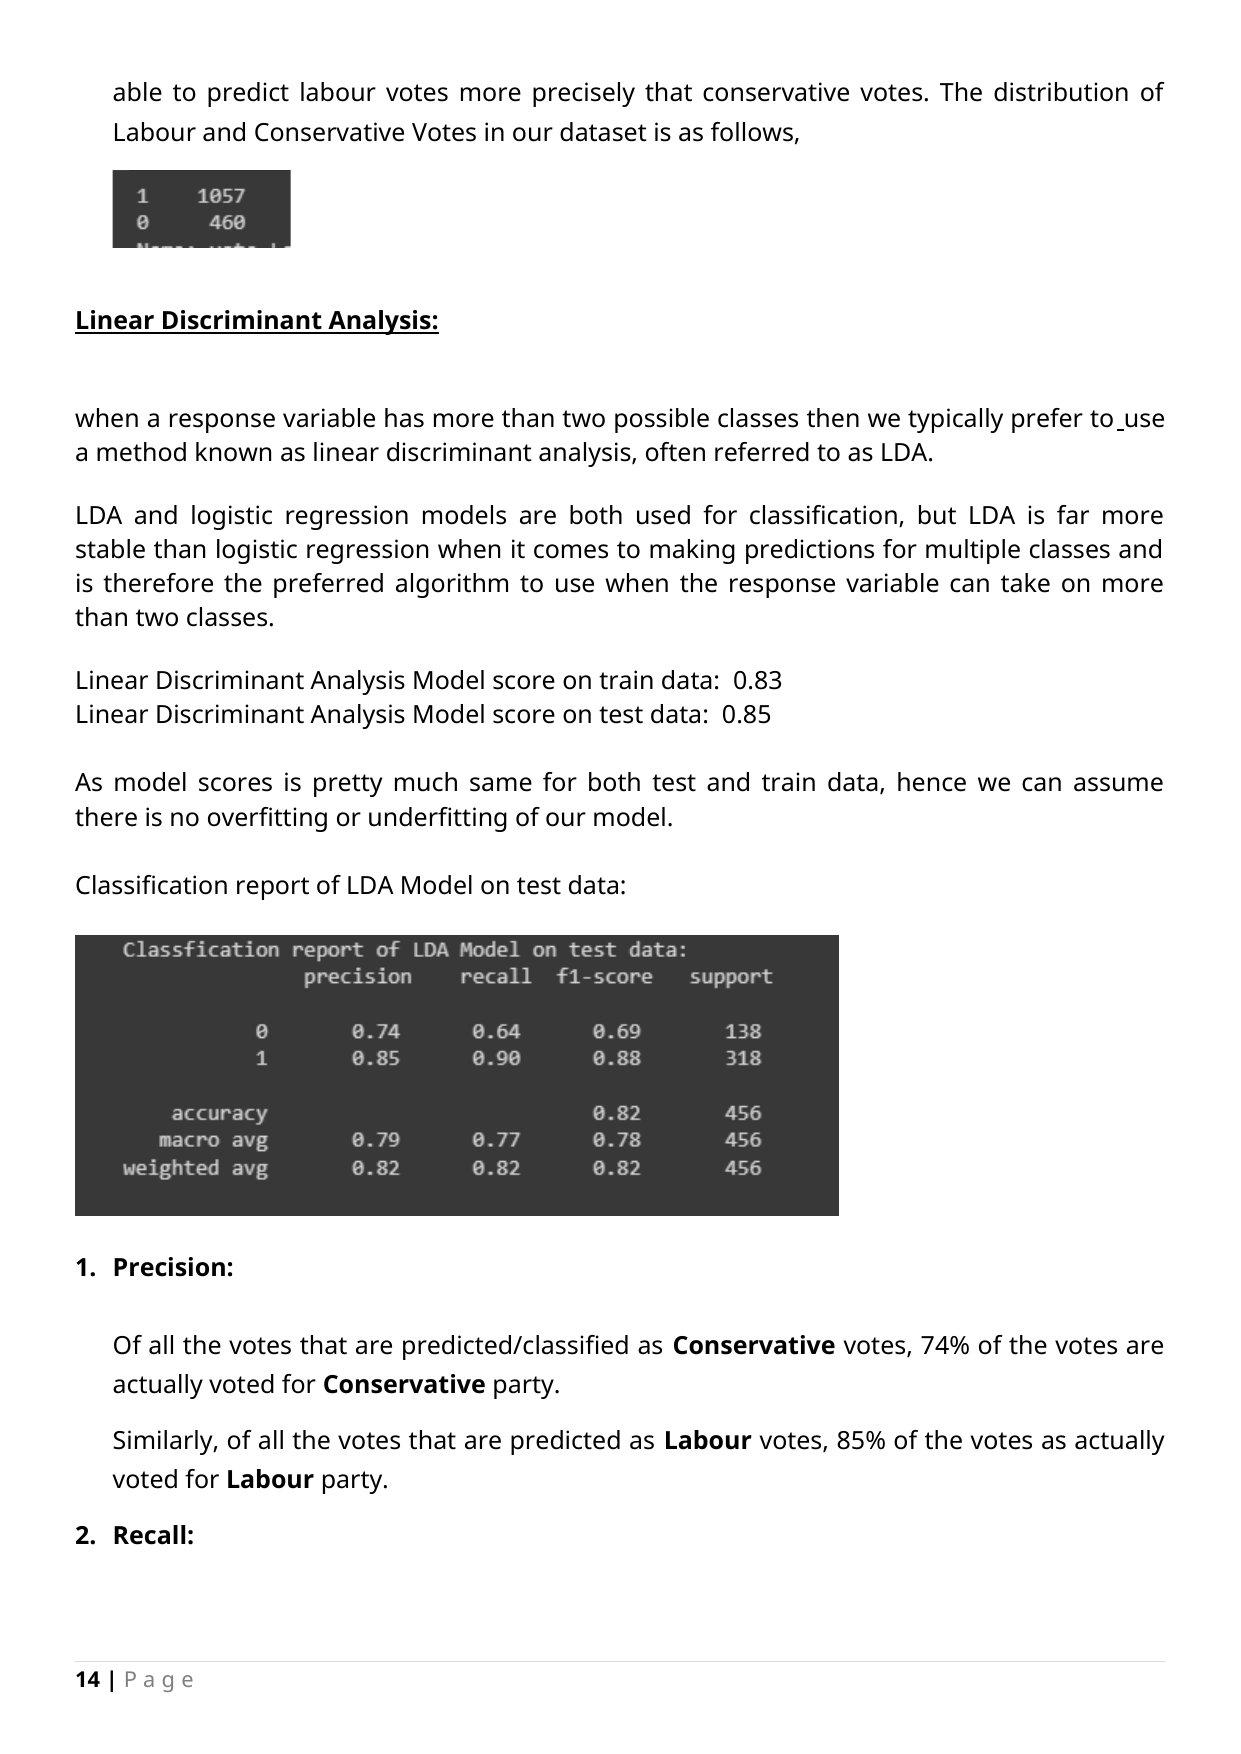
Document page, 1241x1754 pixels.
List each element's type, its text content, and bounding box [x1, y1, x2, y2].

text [112, 75, 1165, 148]
text Similarly, of all the votes that are predicted as Labour votes, 85% of the votes as actually voted for Labour party. [112, 1422, 1165, 1496]
picture [112, 170, 291, 248]
text when a response variable has more than two possible classes then we typically prefer to use a method known as linear discriminant analysis, often referred to as LDA. [75, 400, 1165, 468]
text Linear Discriminant Analysis: [75, 303, 1165, 337]
text Linear Discriminant Analysis Model score on train data: 0.83 [75, 663, 1165, 697]
text As model scores is pretty much same for both test and train data, hence we can assume there is no overfitting or underfitting of our model. [75, 765, 1165, 833]
text Classification report of LDA Model on test data: [75, 867, 1165, 901]
text Linear Discriminant Analysis Model score on test data: 0.85 [75, 697, 1165, 731]
text LDA and logistic regression models are both used for classification, but LDA is far more stable than logistic regression when it comes to making predictions for multiple classes and is therefore the preferred algorithm to use when the response variable can take on more than two classes. [75, 497, 1165, 634]
list Recall: [75, 1517, 1165, 1586]
list Of all the votes that are predicted/classified as Conservative votes, 74% of the votes are actually voted for Conservative party. [112, 1327, 1165, 1401]
picture [75, 935, 839, 1216]
list Precision: [75, 1249, 1165, 1283]
